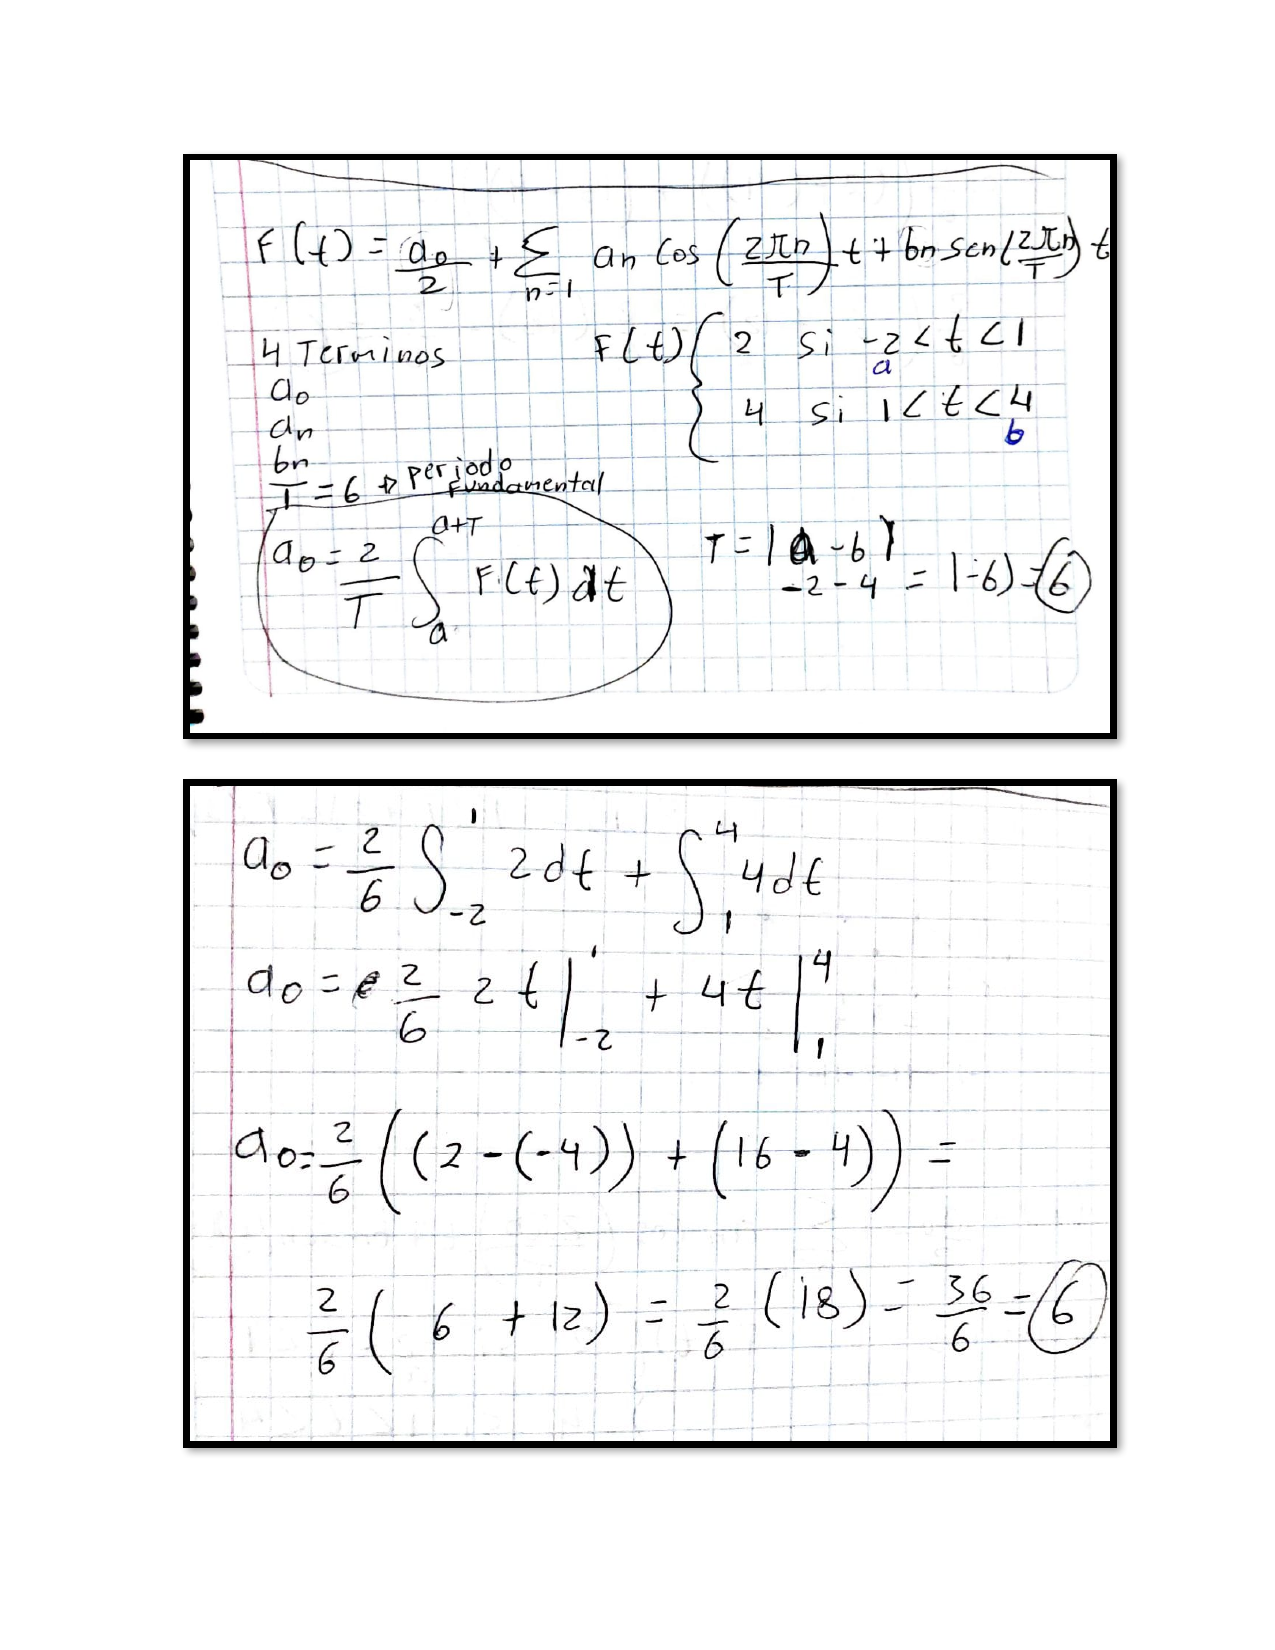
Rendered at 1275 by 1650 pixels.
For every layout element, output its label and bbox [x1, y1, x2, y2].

picture [190, 160, 1110, 733]
picture [190, 786, 1110, 1441]
